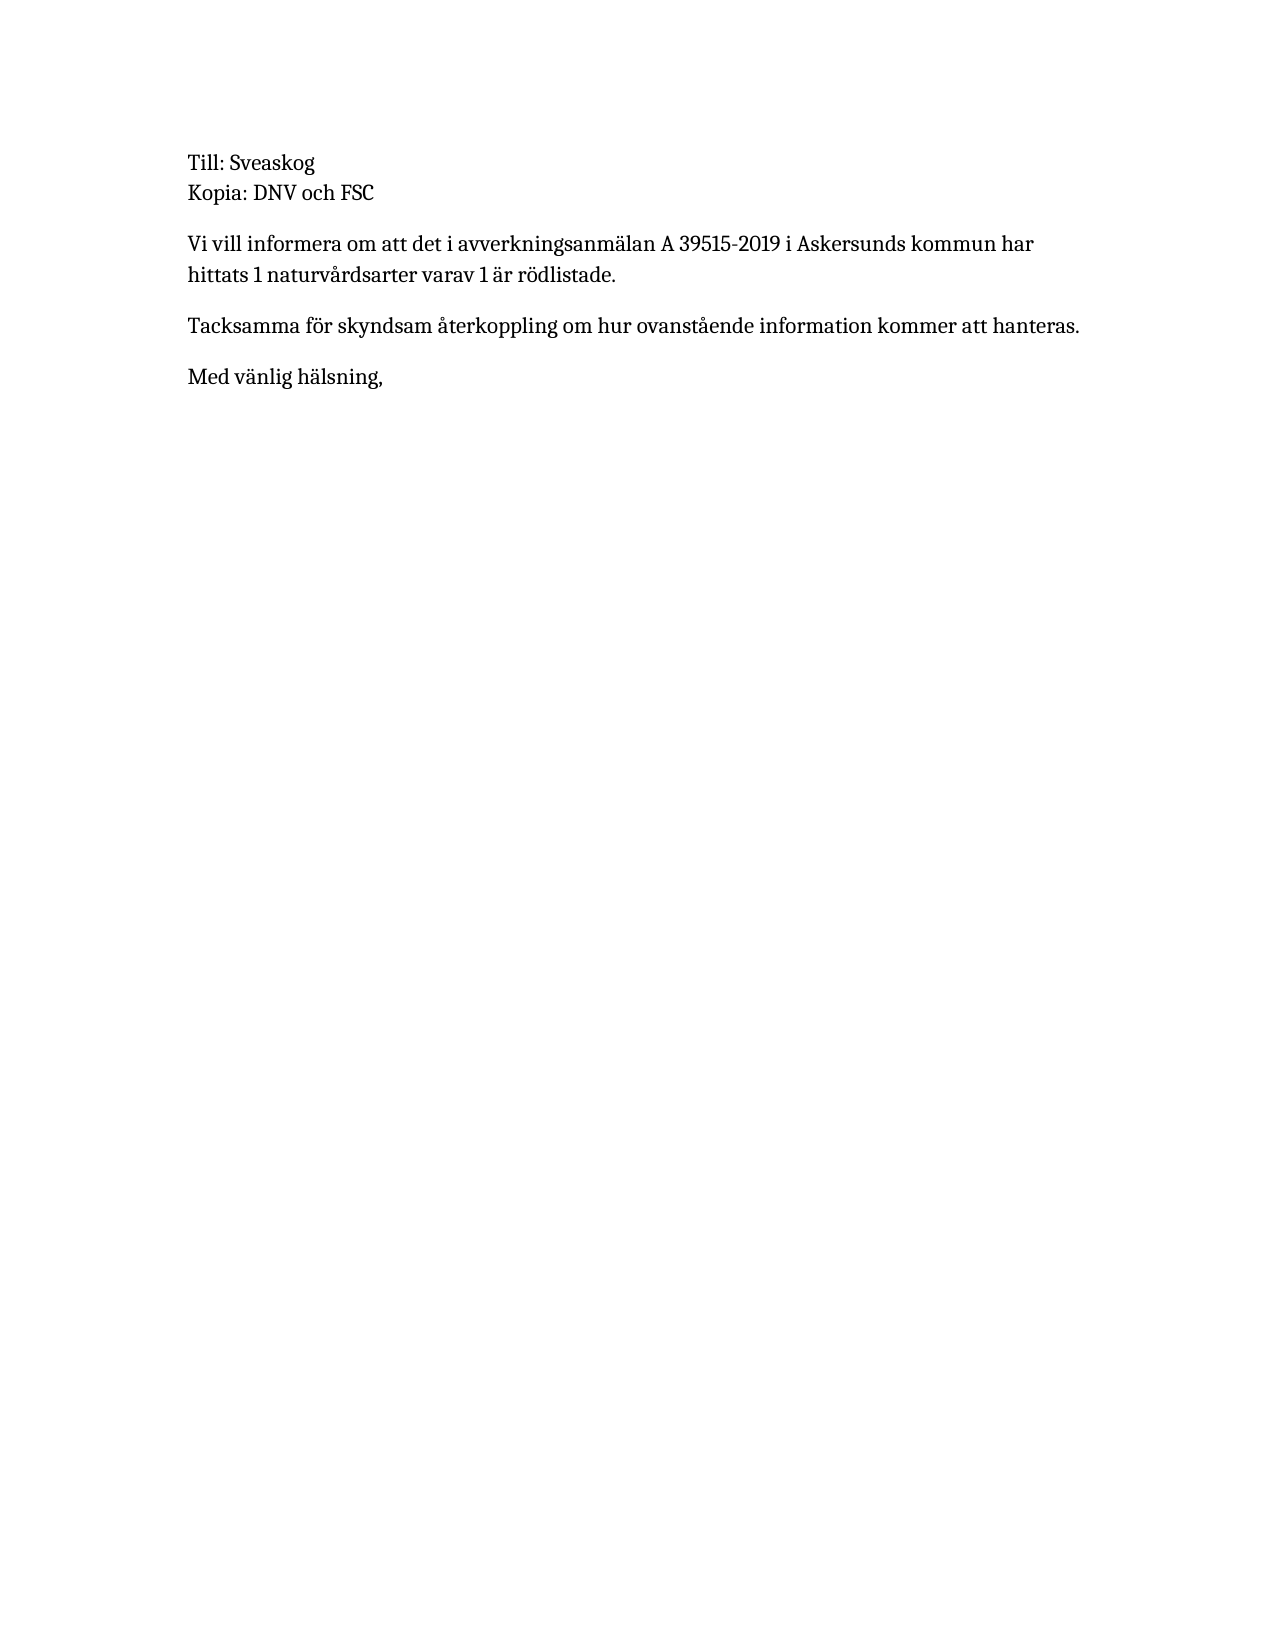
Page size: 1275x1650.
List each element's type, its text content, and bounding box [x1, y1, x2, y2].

text Till: Sveaskog Kopia: DNV och FSC [187, 150, 1087, 207]
text Vi vill informera om att det i avverkningsanmälan A 39515-2019 i Askersunds kommun har hittats 1 naturvårdsarter varav 1 är rödlistade. [187, 231, 1087, 288]
text Med vänlig hälsning, [187, 363, 1087, 420]
text Tacksamma för skyndsam återkoppling om hur ovanstående information kommer att hanteras. [187, 312, 1087, 339]
